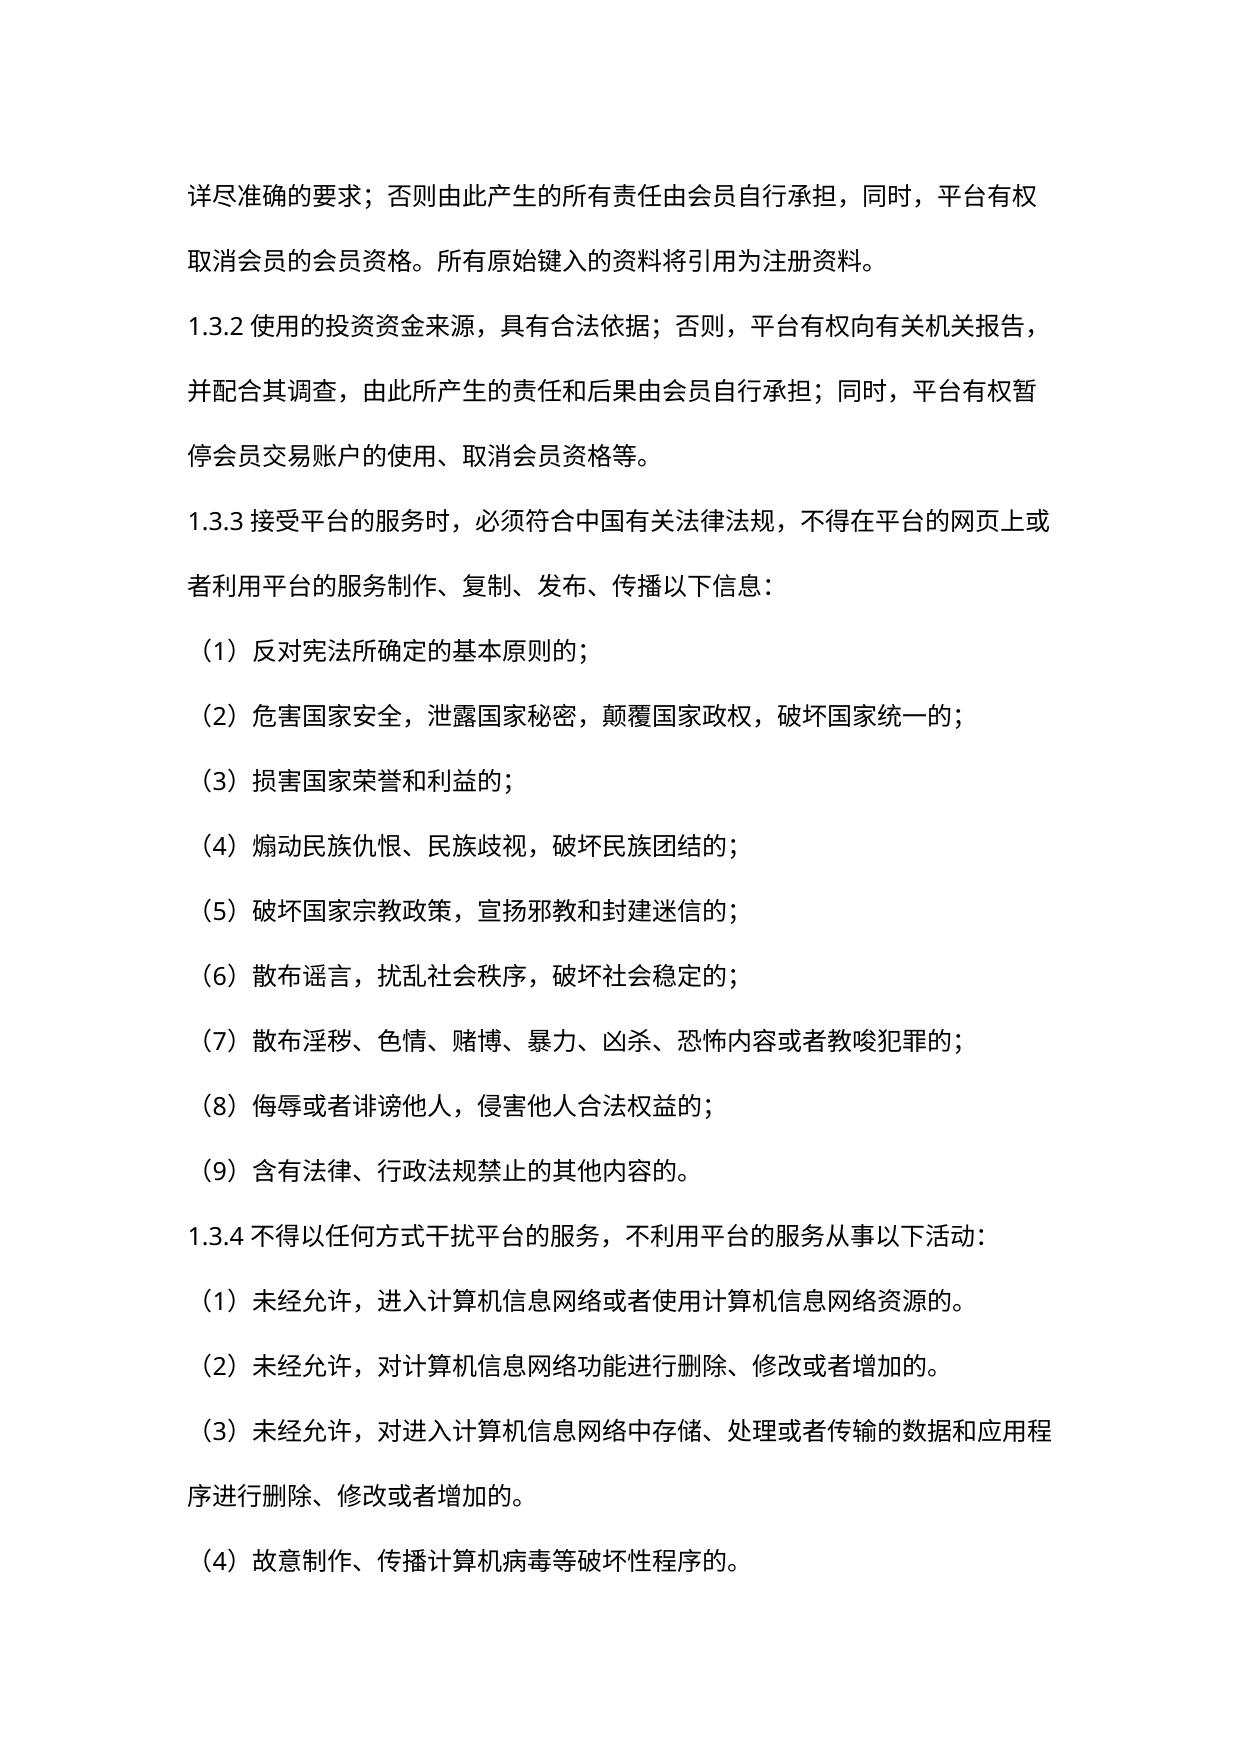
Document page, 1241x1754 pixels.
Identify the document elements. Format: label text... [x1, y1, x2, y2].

text （2）危害国家安全，泄露国家秘密，颠覆国家政权，破坏国家统一的； [187, 682, 1053, 747]
text （1）反对宪法所确定的基本原则的； [187, 617, 1053, 682]
text 1.3.2 使用的投资资金来源，具有合法依据；否则，平台有权向有关机关报告，并配合其调查，由此所产生的责任和后果由会员自行承担；同时，平台有权暂停会员交易账户的使用、取消会员资格等。 [187, 292, 1053, 487]
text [187, 162, 1053, 292]
text （9）含有法律、行政法规禁止的其他内容的。 [187, 1137, 1053, 1202]
text （6）散布谣言，扰乱社会秩序，破坏社会稳定的； [187, 942, 1053, 1007]
text （3）未经允许，对进入计算机信息网络中存储、处理或者传输的数据和应用程序进行删除、修改或者增加的。 [187, 1397, 1053, 1527]
text 1.3.3 接受平台的服务时，必须符合中国有关法律法规，不得在平台的网页上或者利用平台的服务制作、复制、发布、传播以下信息： [187, 487, 1053, 617]
text （4）煽动民族仇恨、民族歧视，破坏民族团结的； [187, 812, 1053, 877]
text （5）破坏国家宗教政策，宣扬邪教和封建迷信的； [187, 877, 1053, 942]
text （3）损害国家荣誉和利益的； [187, 747, 1053, 812]
text （7）散布淫秽、色情、赌博、暴力、凶杀、恐怖内容或者教唆犯罪的； [187, 1007, 1053, 1072]
text （1）未经允许，进入计算机信息网络或者使用计算机信息网络资源的。 [187, 1267, 1053, 1332]
text 1.3.4 不得以任何方式干扰平台的服务，不利用平台的服务从事以下活动： [187, 1202, 1053, 1267]
text （8）侮辱或者诽谤他人，侵害他人合法权益的； [187, 1072, 1053, 1137]
text （2）未经允许，对计算机信息网络功能进行删除、修改或者增加的。 [187, 1332, 1053, 1397]
text （4）故意制作、传播计算机病毒等破坏性程序的。 [187, 1527, 1053, 1592]
